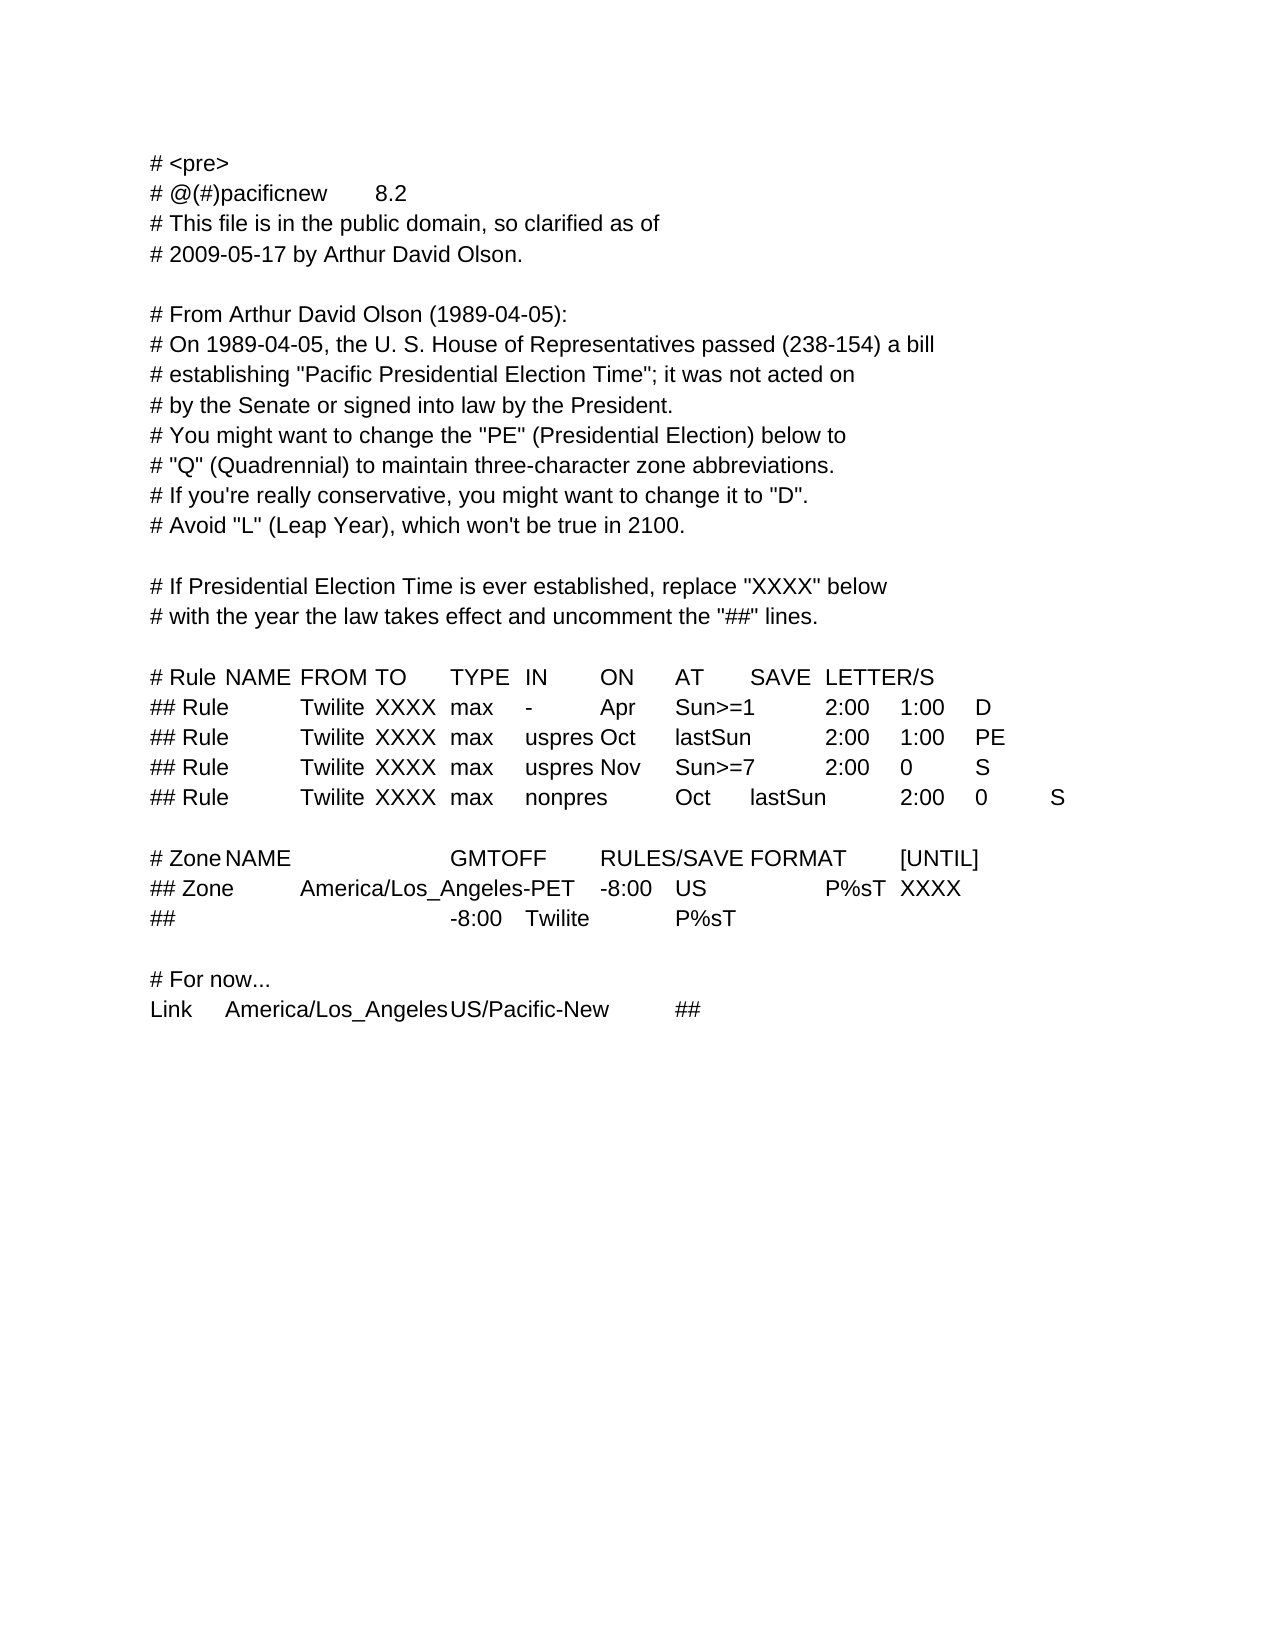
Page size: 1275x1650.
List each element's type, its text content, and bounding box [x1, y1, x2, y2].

text # This file is in the public domain, so clarified as of [150, 210, 1125, 237]
text ## Rule Twilite XXXX max - Apr Sun>=1 2:00 1:00 D [150, 694, 1125, 720]
text # On 1989-04-05, the U. S. House of Representatives passed (238-154) a bill [150, 331, 1125, 358]
text # 2009-05-17 by Arthur David Olson. [150, 241, 1125, 267]
text Link America/Los_Angeles US/Pacific-New ## [150, 996, 1125, 1022]
text # If Presidential Election Time is ever established, replace "XXXX" below [150, 573, 1125, 599]
text ## Zone America/Los_Angeles-PET -8:00 US P%sT XXXX [150, 875, 1125, 901]
text ## Rule Twilite XXXX max uspres Oct lastSun 2:00 1:00 PE [150, 724, 1125, 750]
text # Zone NAME GMTOFF RULES/SAVE FORMAT [UNTIL] [150, 845, 1125, 871]
text # @(#)pacificnew 8.2 [150, 180, 1125, 207]
text # From Arthur David Olson (1989-04-05): [150, 301, 1125, 327]
text # You might want to change the "PE" (Presidential Election) below to [150, 422, 1125, 448]
text # If you're really conservative, you might want to change it to "D". [150, 482, 1125, 509]
text ## Rule Twilite XXXX max uspres Nov Sun>=7 2:00 0 S [150, 754, 1125, 781]
text ## Rule Twilite XXXX max nonpres Oct lastSun 2:00 0 S [150, 784, 1125, 811]
text # "Q" (Quadrennial) to maintain three-character zone abbreviations. [150, 452, 1125, 478]
text ## -8:00 Twilite P%sT [150, 905, 1125, 932]
text # by the Senate or signed into law by the President. [150, 392, 1125, 418]
text # For now... [150, 966, 1125, 992]
text # Rule NAME FROM TO TYPE IN ON AT SAVE LETTER/S [150, 663, 1125, 690]
text # establishing "Pacific Presidential Election Time"; it was not acted on [150, 361, 1125, 388]
text # Avoid "L" (Leap Year), which won't be true in 2100. [150, 512, 1125, 539]
text # <pre> [150, 150, 1125, 176]
text # with the year the law takes effect and uncomment the "##" lines. [150, 603, 1125, 629]
